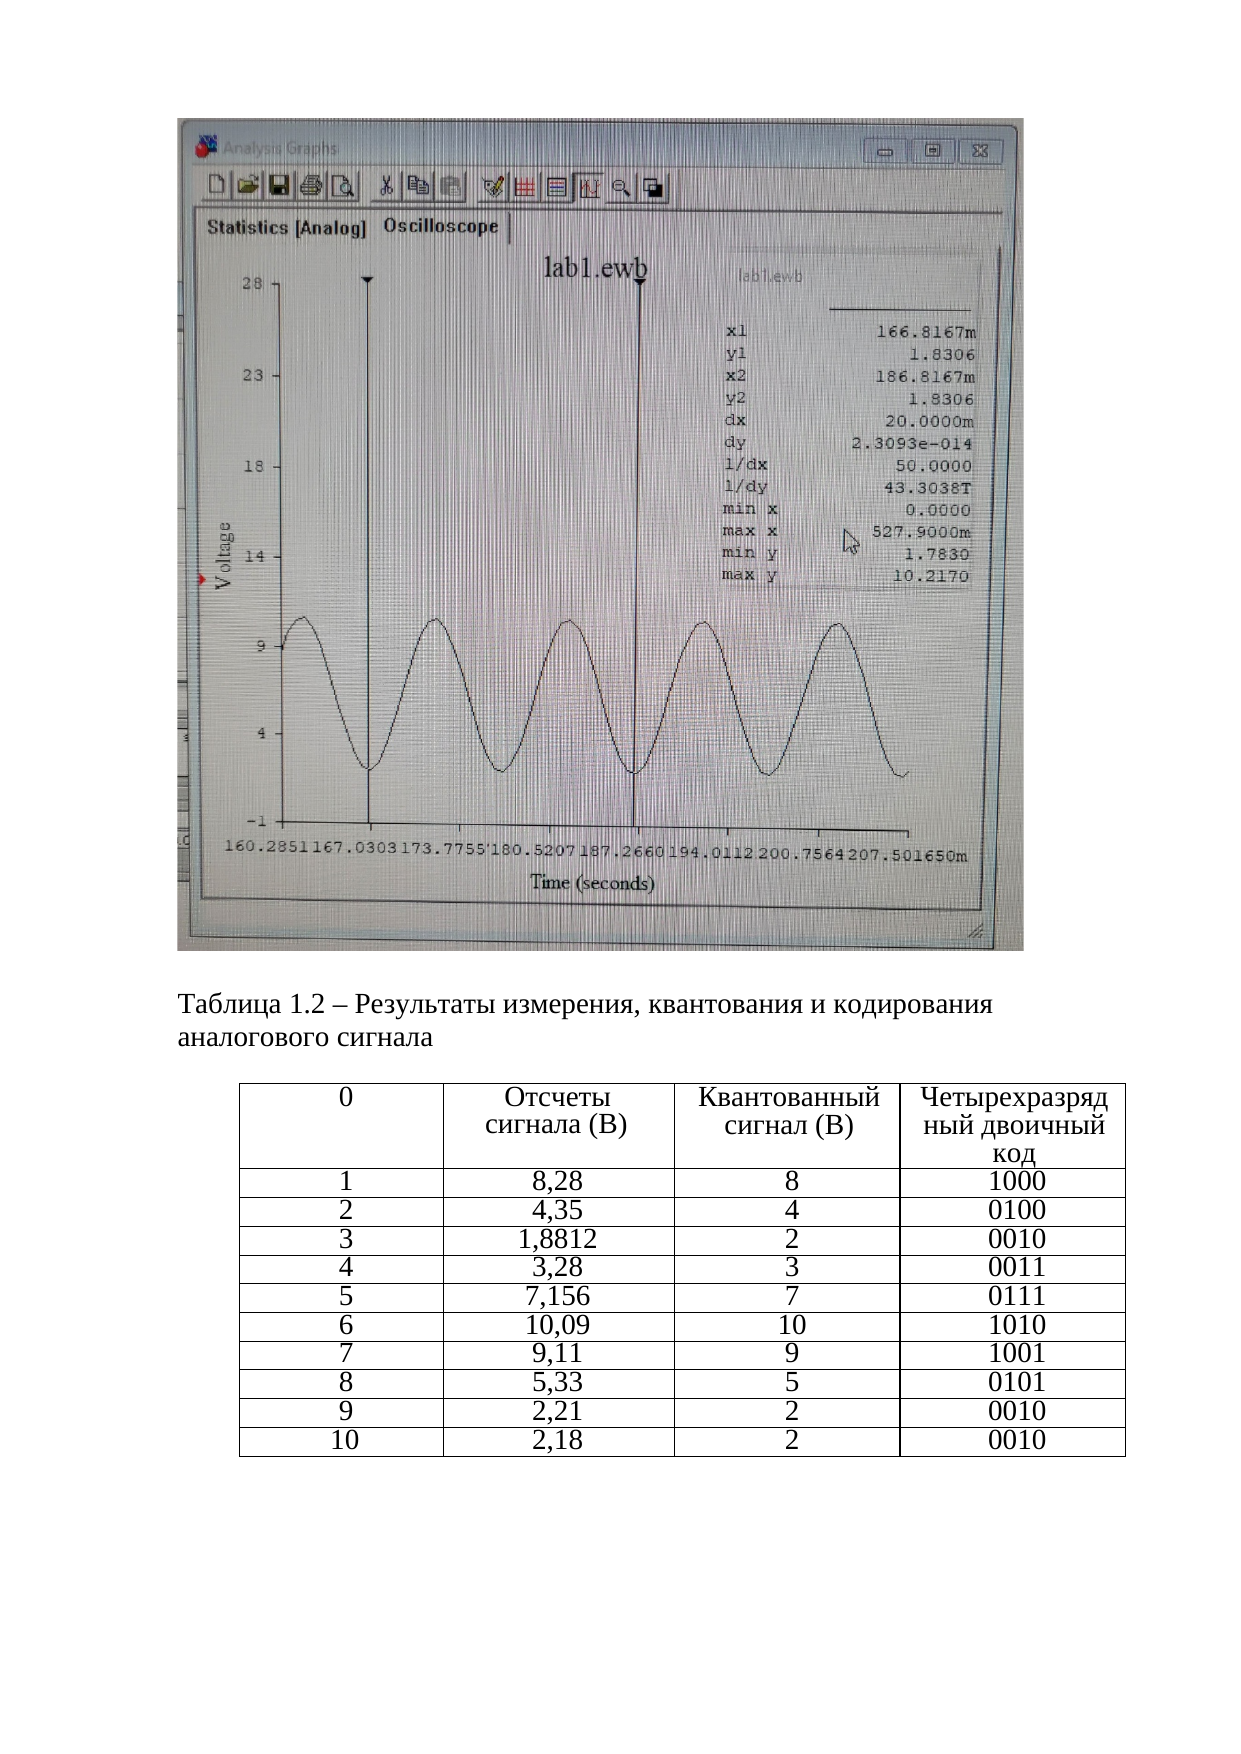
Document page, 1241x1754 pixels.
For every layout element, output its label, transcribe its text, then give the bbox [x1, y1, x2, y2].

table_cell 2 [675, 1227, 899, 1254]
table_cell 2,21 [444, 1399, 674, 1427]
table_header Отсчеты сигнала (В) [444, 1084, 674, 1168]
table_cell 5 [240, 1284, 443, 1312]
table_header 0 [240, 1084, 443, 1168]
table_cell 9 [240, 1399, 443, 1427]
table_cell 10 [675, 1313, 899, 1341]
table_cell 1,8812 [444, 1227, 674, 1254]
table_cell 7 [240, 1342, 443, 1369]
table_header Квантованный сигнал (В) [675, 1084, 899, 1168]
table_cell 0010 [901, 1227, 1125, 1254]
text Таблица 1.2 – Результаты измерения, квантования и кодирования аналогового сигнала [177, 986, 1152, 1053]
table_cell 1010 [901, 1313, 1125, 1341]
table_cell 3,28 [444, 1256, 674, 1283]
table_cell 1001 [901, 1342, 1125, 1369]
table_cell 5,33 [444, 1370, 674, 1398]
table_cell 7,156 [444, 1284, 674, 1312]
picture [177, 118, 1024, 951]
table_cell 8,28 [444, 1169, 674, 1197]
table_cell 3 [240, 1227, 443, 1254]
table_cell 2 [675, 1399, 899, 1427]
table_cell 1000 [901, 1169, 1125, 1197]
table_cell 9 [675, 1342, 899, 1369]
table_cell 2 [240, 1198, 443, 1226]
table_cell 1 [240, 1169, 443, 1197]
table_cell 6 [240, 1313, 443, 1341]
table_cell 4 [240, 1256, 443, 1283]
table_cell 3 [675, 1256, 899, 1283]
table_cell 2,18 [444, 1428, 674, 1456]
table_cell 0101 [901, 1370, 1125, 1398]
table_cell 0100 [901, 1198, 1125, 1226]
table_cell 5 [675, 1370, 899, 1398]
table_cell 0010 [901, 1399, 1125, 1427]
table_cell 0010 [901, 1428, 1125, 1456]
table_cell 8 [240, 1370, 443, 1398]
table_cell 8 [675, 1169, 899, 1197]
table_cell 10,09 [444, 1313, 674, 1341]
table_cell 2 [675, 1428, 899, 1456]
table_cell 7 [675, 1284, 899, 1312]
table_cell 0111 [901, 1284, 1125, 1312]
table_cell 4,35 [444, 1198, 674, 1226]
table_cell 0011 [901, 1256, 1125, 1283]
table_cell 4 [675, 1198, 899, 1226]
table_cell 9,11 [444, 1342, 674, 1369]
table_header Четырехразрядный двоичный код [901, 1084, 1125, 1168]
table_cell 10 [240, 1428, 443, 1456]
